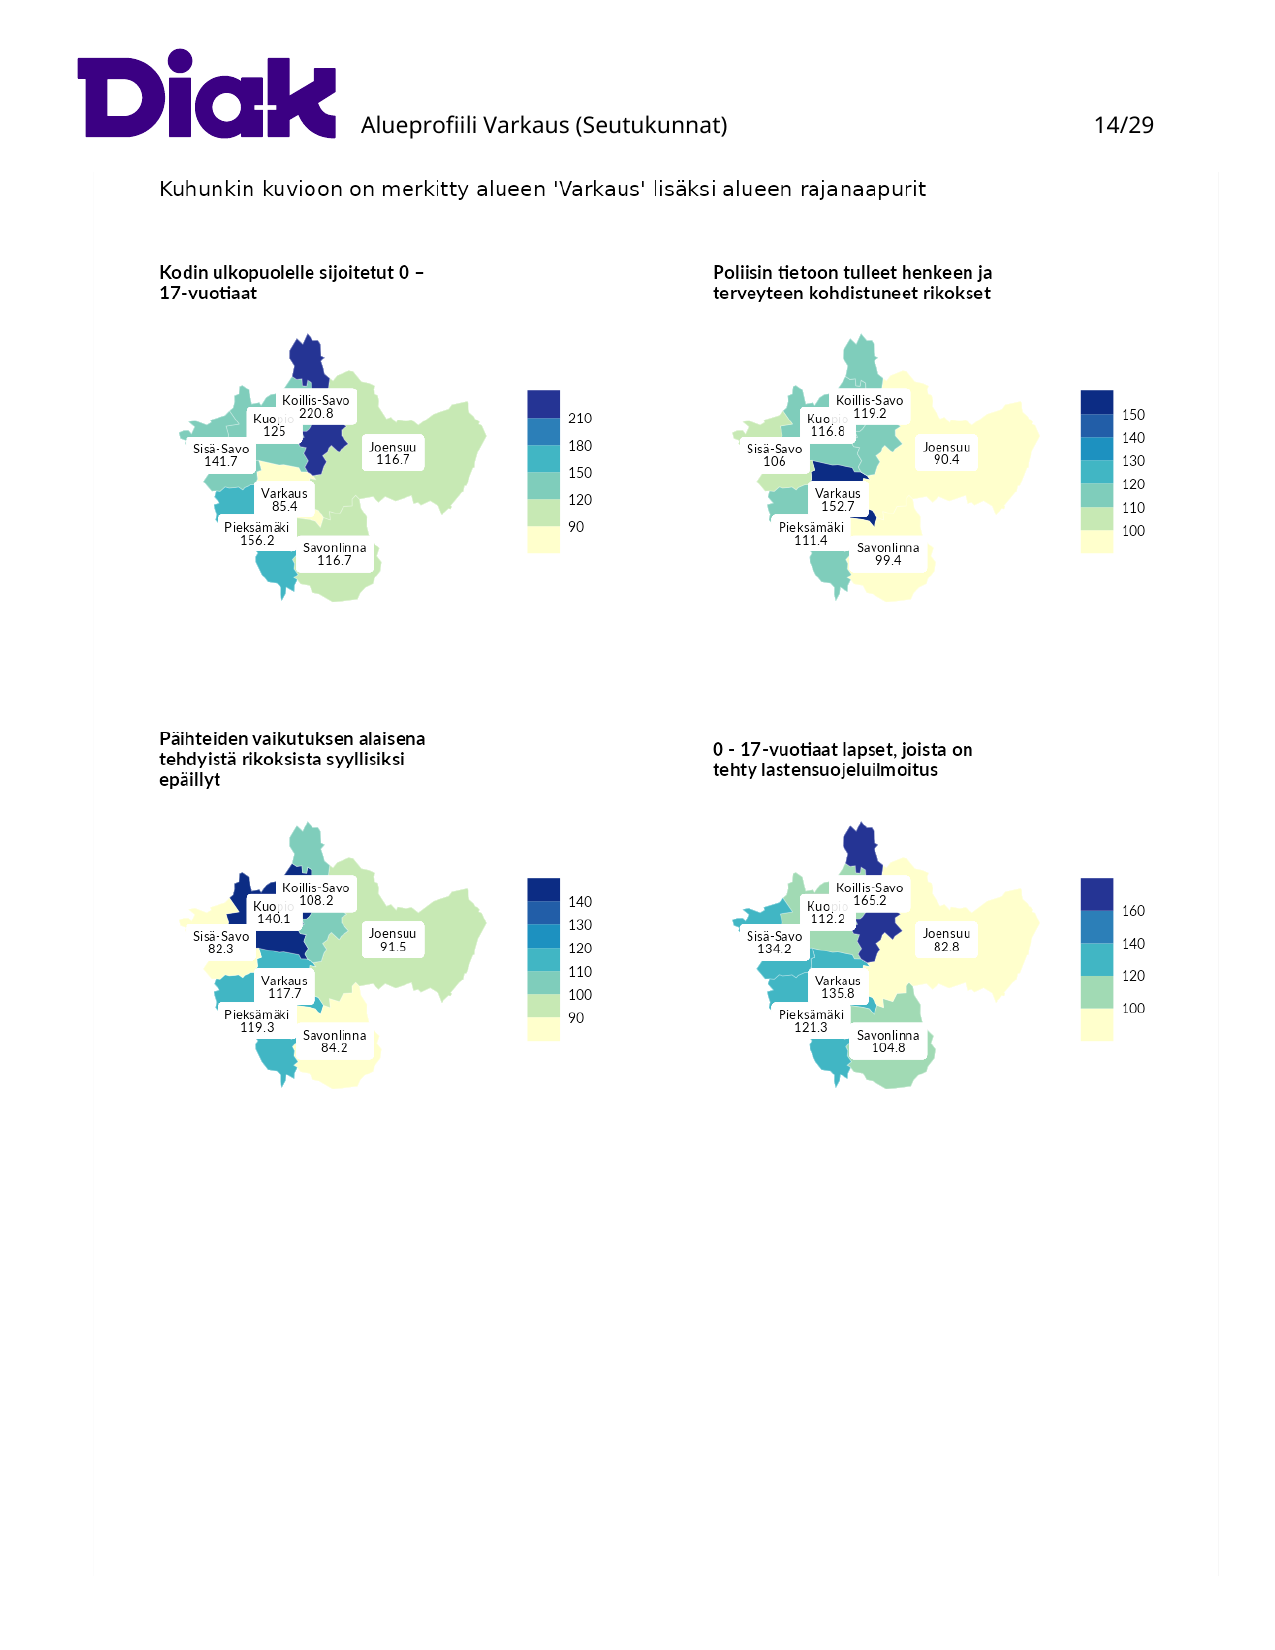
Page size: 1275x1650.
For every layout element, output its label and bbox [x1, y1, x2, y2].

picture [93, 172, 1219, 1576]
